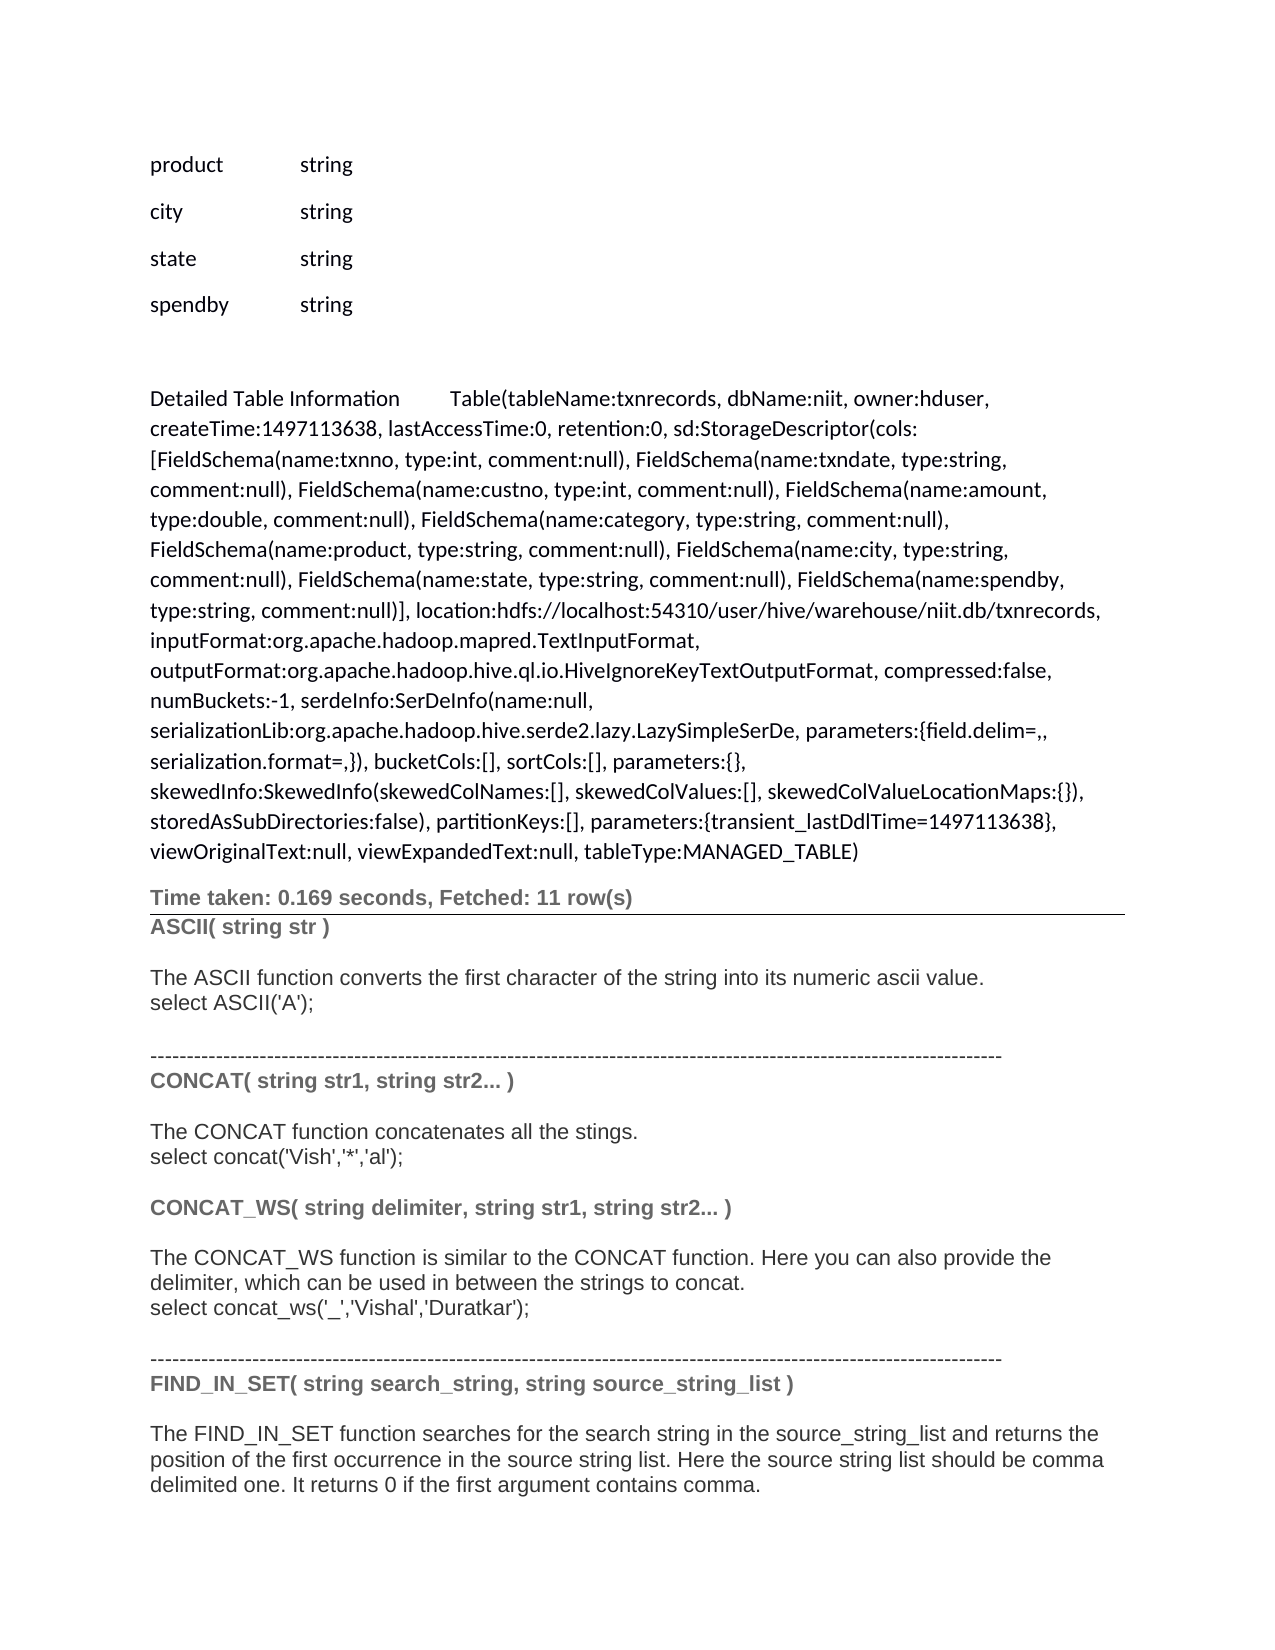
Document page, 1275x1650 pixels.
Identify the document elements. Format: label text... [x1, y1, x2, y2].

text The ASCII function converts the first character of the string into its numeric ascii value. [150, 939, 1125, 990]
text product string [150, 150, 1125, 178]
text select ASCII('A'); [150, 990, 1125, 1015]
text select concat('Vish','*','al'); [150, 1144, 1125, 1169]
text CONCAT_WS( string delimiter, string str1, string str2... ) [150, 1194, 1125, 1219]
text select concat_ws('_','Vishal','Duratkar'); [150, 1295, 1125, 1320]
text CONCAT( string str1, string str2... ) [150, 1068, 1125, 1093]
text city string [150, 197, 1125, 225]
text spendby string [150, 291, 1125, 319]
text ASCII( string str ) [150, 915, 1125, 939]
text Detailed Table Information Table(tableName:txnrecords, dbName:niit, owner:hduser, createTime:1497113638, lastAccessTime:0, retention:0, sd:StorageDescriptor(cols:[FieldSchema(name:txnno, type:int, comment:null), FieldSchema(name:txndate, type:string, comment:null), FieldSchema(name:custno, type:int, comment:null), FieldSchema(name:amount, type:double, comment:null), FieldSchema(name:category, type:string, comment:null), FieldSchema(name:product, type:string, comment:null), FieldSchema(name:city, type:string, comment:null), FieldSchema(name:state, type:string, comment:null), FieldSchema(name:spendby, type:string, comment:null)], location:hdfs://localhost:54310/user/hive/warehouse/niit.db/txnrecords, inputFormat:org.apache.hadoop.mapred.TextInputFormat, outputFormat:org.apache.hadoop.hive.ql.io.HiveIgnoreKeyTextOutputFormat, compressed:false, numBuckets:-1, serdeInfo:SerDeInfo(name:null, serializationLib:org.apache.hadoop.hive.serde2.lazy.LazySimpleSerDe, parameters:{field.delim=,, serialization.format=,}), bucketCols:[], sortCols:[], parameters:{}, skewedInfo:SkewedInfo(skewedColNames:[], skewedColValues:[], skewedColValueLocationMaps:{}), storedAsSubDirectories:false), partitionKeys:[], parameters:{transient_lastDdlTime=1497113638}, viewOriginalText:null, viewExpandedText:null, tableType:MANAGED_TABLE) [150, 384, 1125, 866]
text The FIND_IN_SET function searches for the search string in the source_string_list and returns the position of the first occurrence in the source string list. Here the source string list should be comma delimited one. It returns 0 if the first argument contains comma. [150, 1396, 1125, 1497]
text Time taken: 0.169 seconds, Fetched: 11 row(s) [150, 884, 1125, 914]
text state string [150, 244, 1125, 272]
text --------------------------------------------------------------------------------------------------------------------- [150, 1346, 1125, 1371]
text The CONCAT_WS function is similar to the CONCAT function. Here you can also provide the delimiter, which can be used in between the strings to concat. [150, 1219, 1125, 1295]
text --------------------------------------------------------------------------------------------------------------------- [150, 1043, 1125, 1068]
text The CONCAT function concatenates all the stings. [150, 1093, 1125, 1144]
text FIND_IN_SET( string search_string, string source_string_list ) [150, 1371, 1125, 1396]
